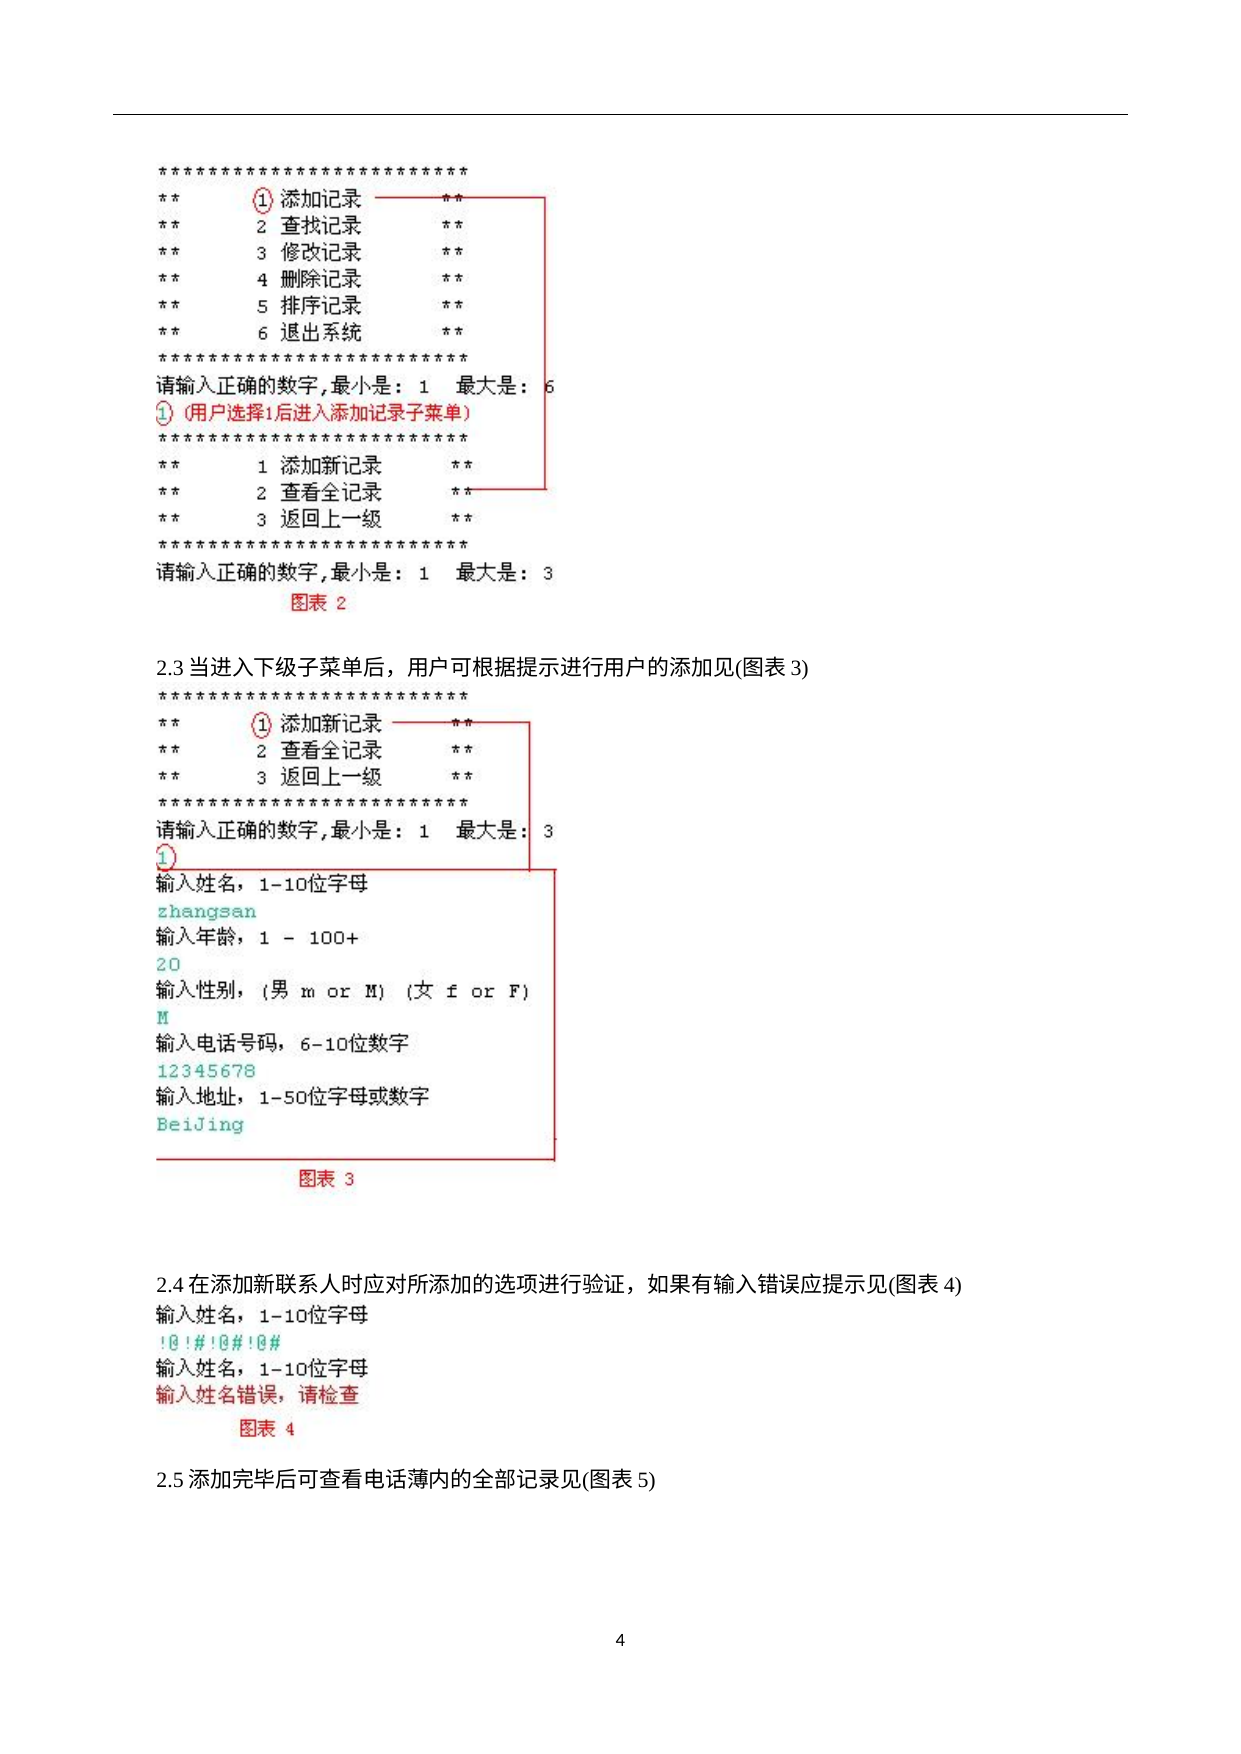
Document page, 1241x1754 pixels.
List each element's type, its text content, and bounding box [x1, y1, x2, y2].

picture [156, 1299, 429, 1459]
picture [156, 682, 564, 1206]
text 2.5添加完毕后可查看电话薄内的全部记录见(图表5) [112, 1462, 1128, 1494]
text 2.4在添加新联系人时应对所添加的选项进行验证，如果有输入错误应提示见(图表4) [112, 1267, 1128, 1299]
text 2.3当进入下级子菜单后，用户可根据提示进行用户的添加见(图表3) [112, 649, 1128, 682]
picture [156, 162, 571, 630]
